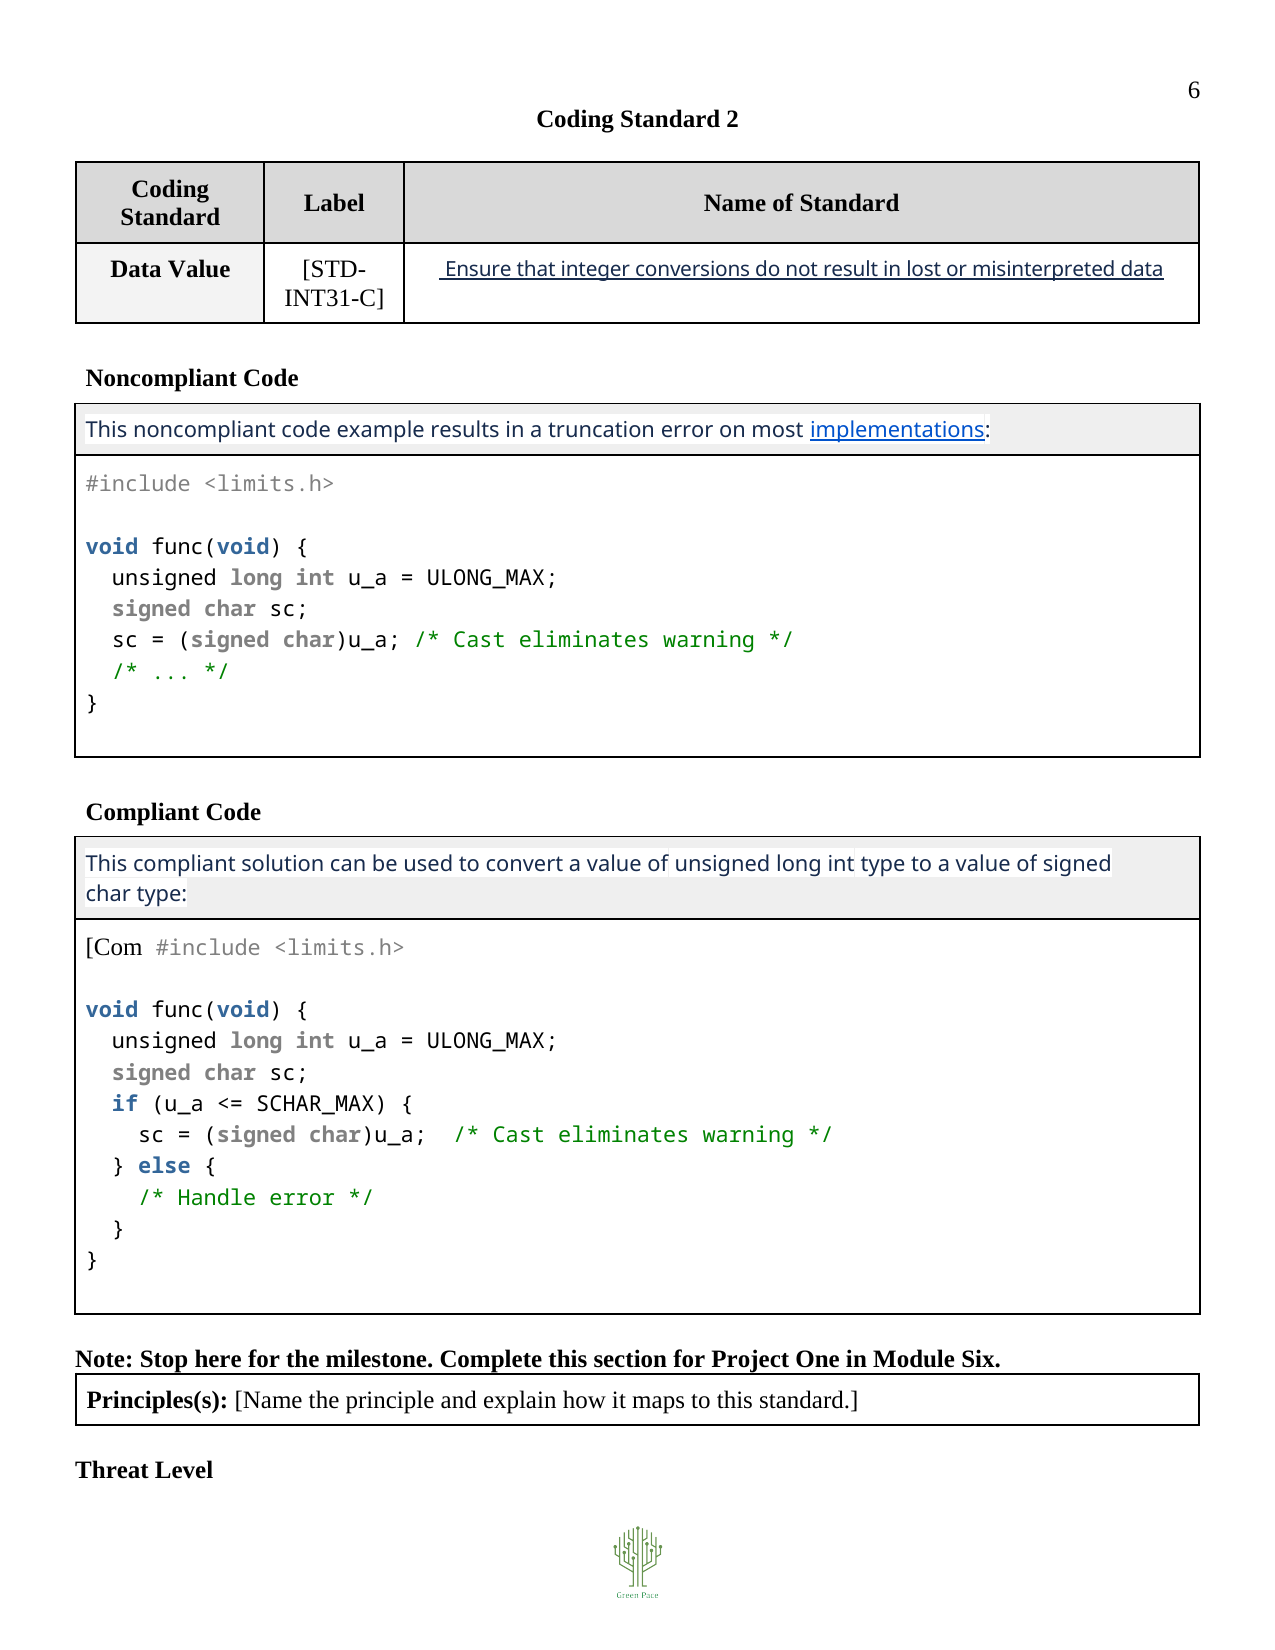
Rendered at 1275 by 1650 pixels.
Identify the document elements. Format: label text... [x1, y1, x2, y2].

table_header Compliant Code [75, 787, 1200, 836]
text Note: Stop here for the milestone. Complete this section for Project One in Module Six. [75, 1344, 1200, 1373]
table_header Principles(s): [Name the principle and explain how it maps to this standard.] [77, 1375, 1198, 1424]
picture [605, 1521, 670, 1606]
table_cell [STD-INT31-C] [265, 244, 403, 322]
table_cell Ensure that integer conversions do not result in lost or misinterpreted data [405, 244, 1198, 322]
table_header Label [265, 163, 403, 242]
table_header Name of Standard [405, 163, 1198, 242]
table_cell [Com #include <limits.h> void func(void) { unsigned long int u_a = ULONG_MAX; signed char sc; if (u_a <= SCHAR_MAX) { sc = (signed char)u_a; /* Cast eliminates warning */ } else { /* Handle error */ } } [76, 920, 1199, 1313]
table_cell This noncompliant code example results in a truncation error on most implementations: [76, 404, 1199, 454]
subtitle Coding Standard 2 [75, 104, 1200, 132]
text Threat Level [75, 1455, 1200, 1484]
table_header Noncompliant Code [75, 353, 1200, 402]
table_cell This compliant solution can be used to convert a value of unsigned long int type to a value of signed char type: [76, 837, 1199, 918]
table_cell #include <limits.h> void func(void) { unsigned long int u_a = ULONG_MAX; signed char sc; sc = (signed char)u_a; /* Cast eliminates warning */ /* ... */ } [76, 456, 1199, 756]
table_header Coding Standard [77, 163, 263, 242]
table_cell Data Value [77, 244, 263, 322]
